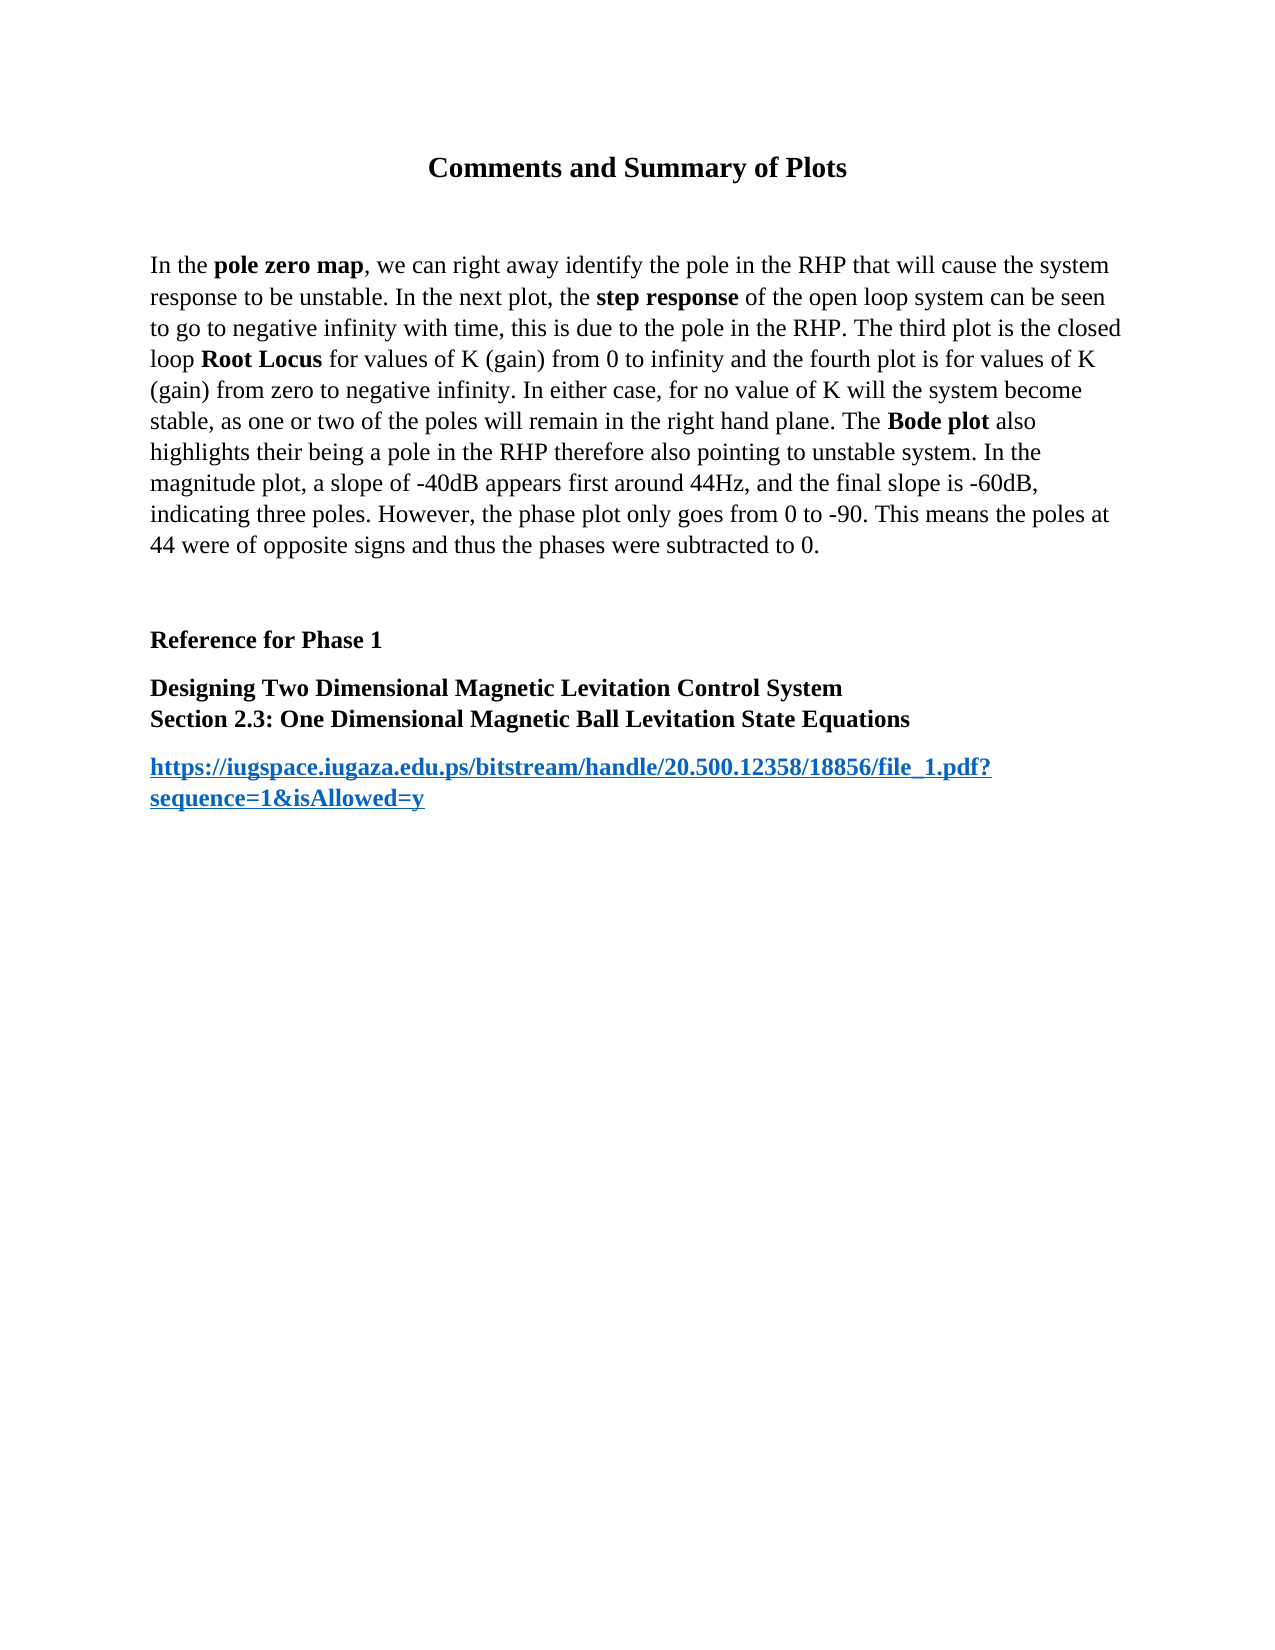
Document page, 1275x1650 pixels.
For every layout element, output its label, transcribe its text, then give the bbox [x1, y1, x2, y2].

text Comments and Summary of Plots [150, 150, 1125, 183]
text https://iugspace.iugaza.edu.ps/bitstream/handle/20.500.12358/18856/file_1.pdf?sequence=1&isAllowed=y [150, 752, 1125, 812]
text Designing Two Dimensional Magnetic Levitation Control System Section 2.3: One Dimensional Magnetic Ball Levitation State Equations [150, 673, 1125, 733]
text Reference for Phase 1 [150, 625, 1125, 654]
text In the pole zero map, we can right away identify the pole in the RHP that will cause the system response to be unstable. In the next plot, the step response of the open loop system can be seen to go to negative infinity with time, this is due to the pole in the RHP. The third plot is the closed loop Root Locus for values of K (gain) from 0 to infinity and the fourth plot is for values of K (gain) from zero to negative infinity. In either case, for no value of K will the system become stable, as one or two of the poles will remain in the right hand plane. The Bode plot also highlights their being a pole in the RHP therefore also pointing to unstable system. In the magnitude plot, a slope of -40dB appears first around 44Hz, and the final slope is -60dB, indicating three poles. However, the phase plot only goes from 0 to -90. This means the poles at 44 were of opposite signs and thus the phases were subtracted to 0. [150, 251, 1125, 559]
